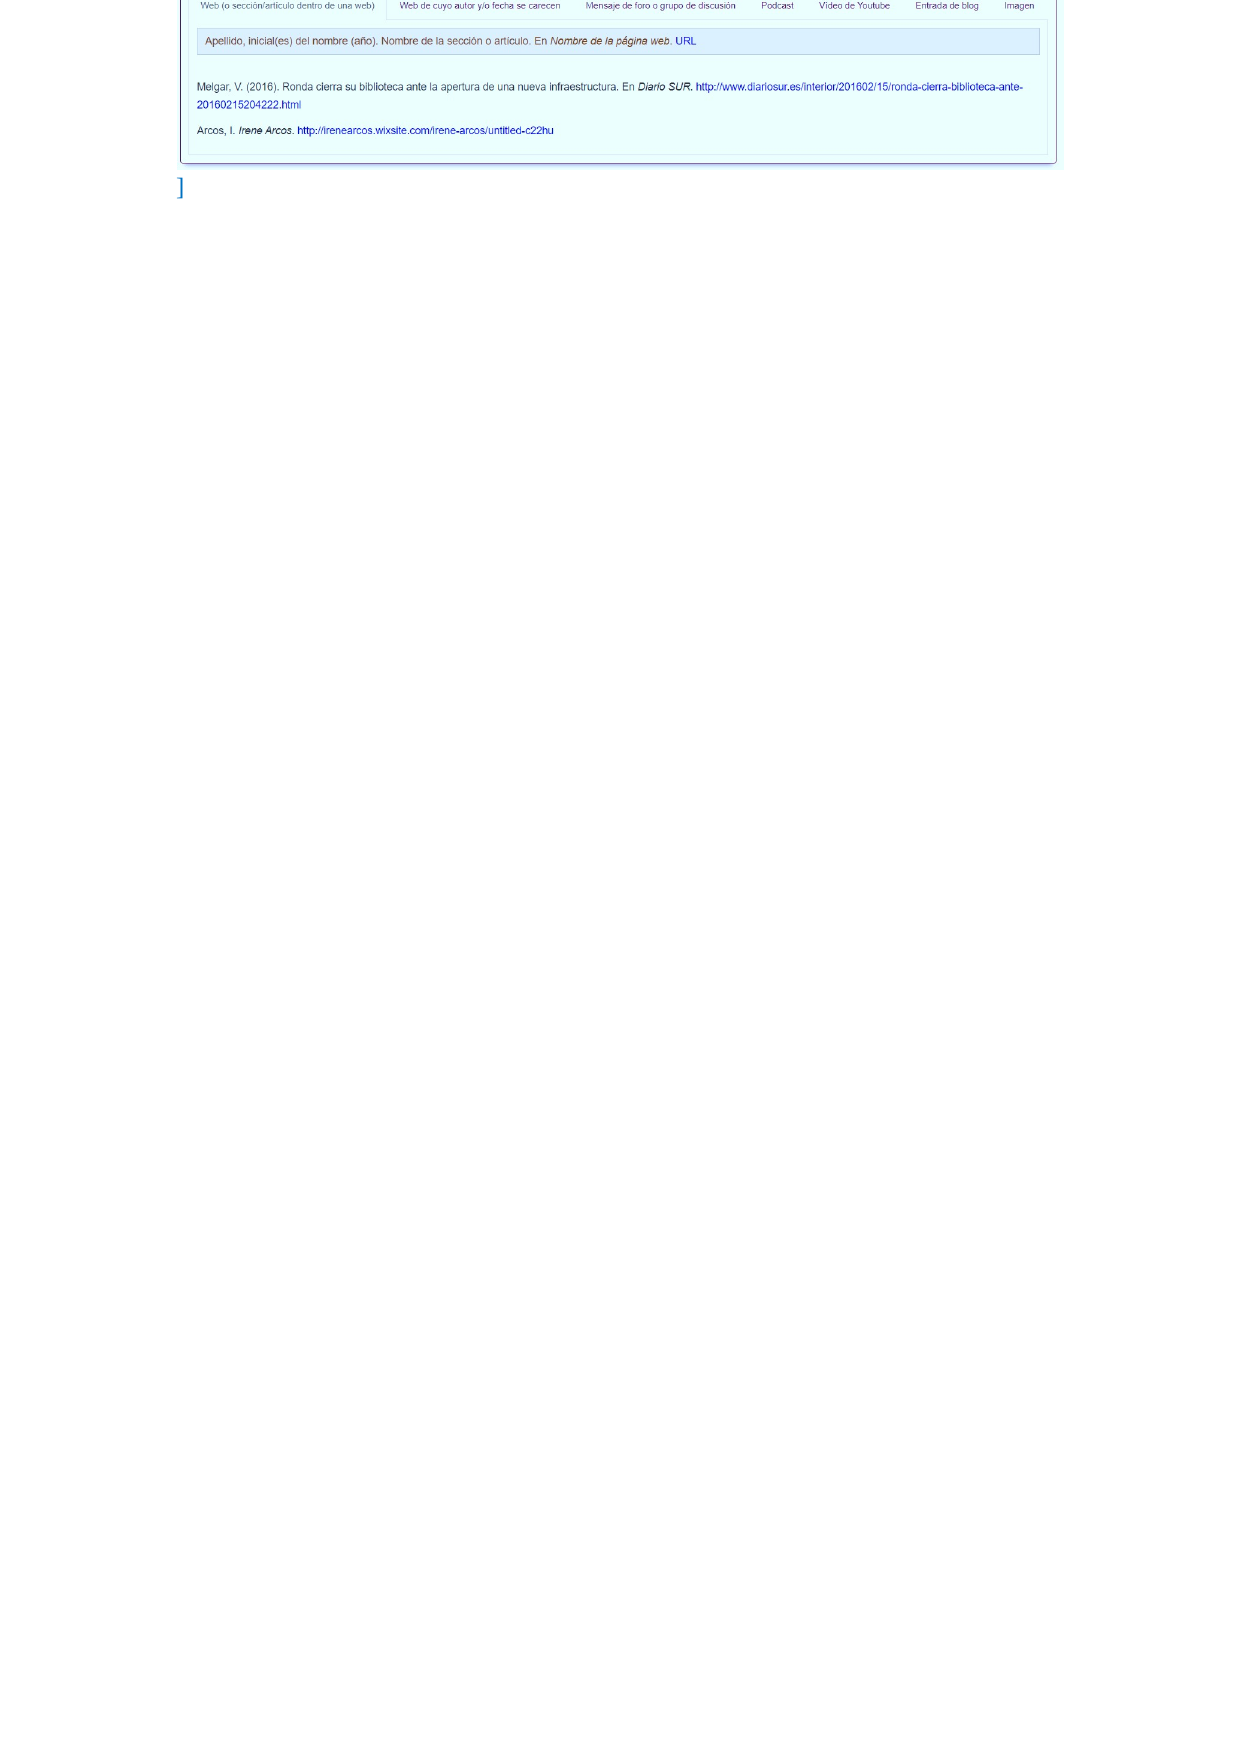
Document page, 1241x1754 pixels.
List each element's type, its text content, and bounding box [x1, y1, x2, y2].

text ] [176, 148, 814, 201]
picture [177, 0, 1064, 170]
